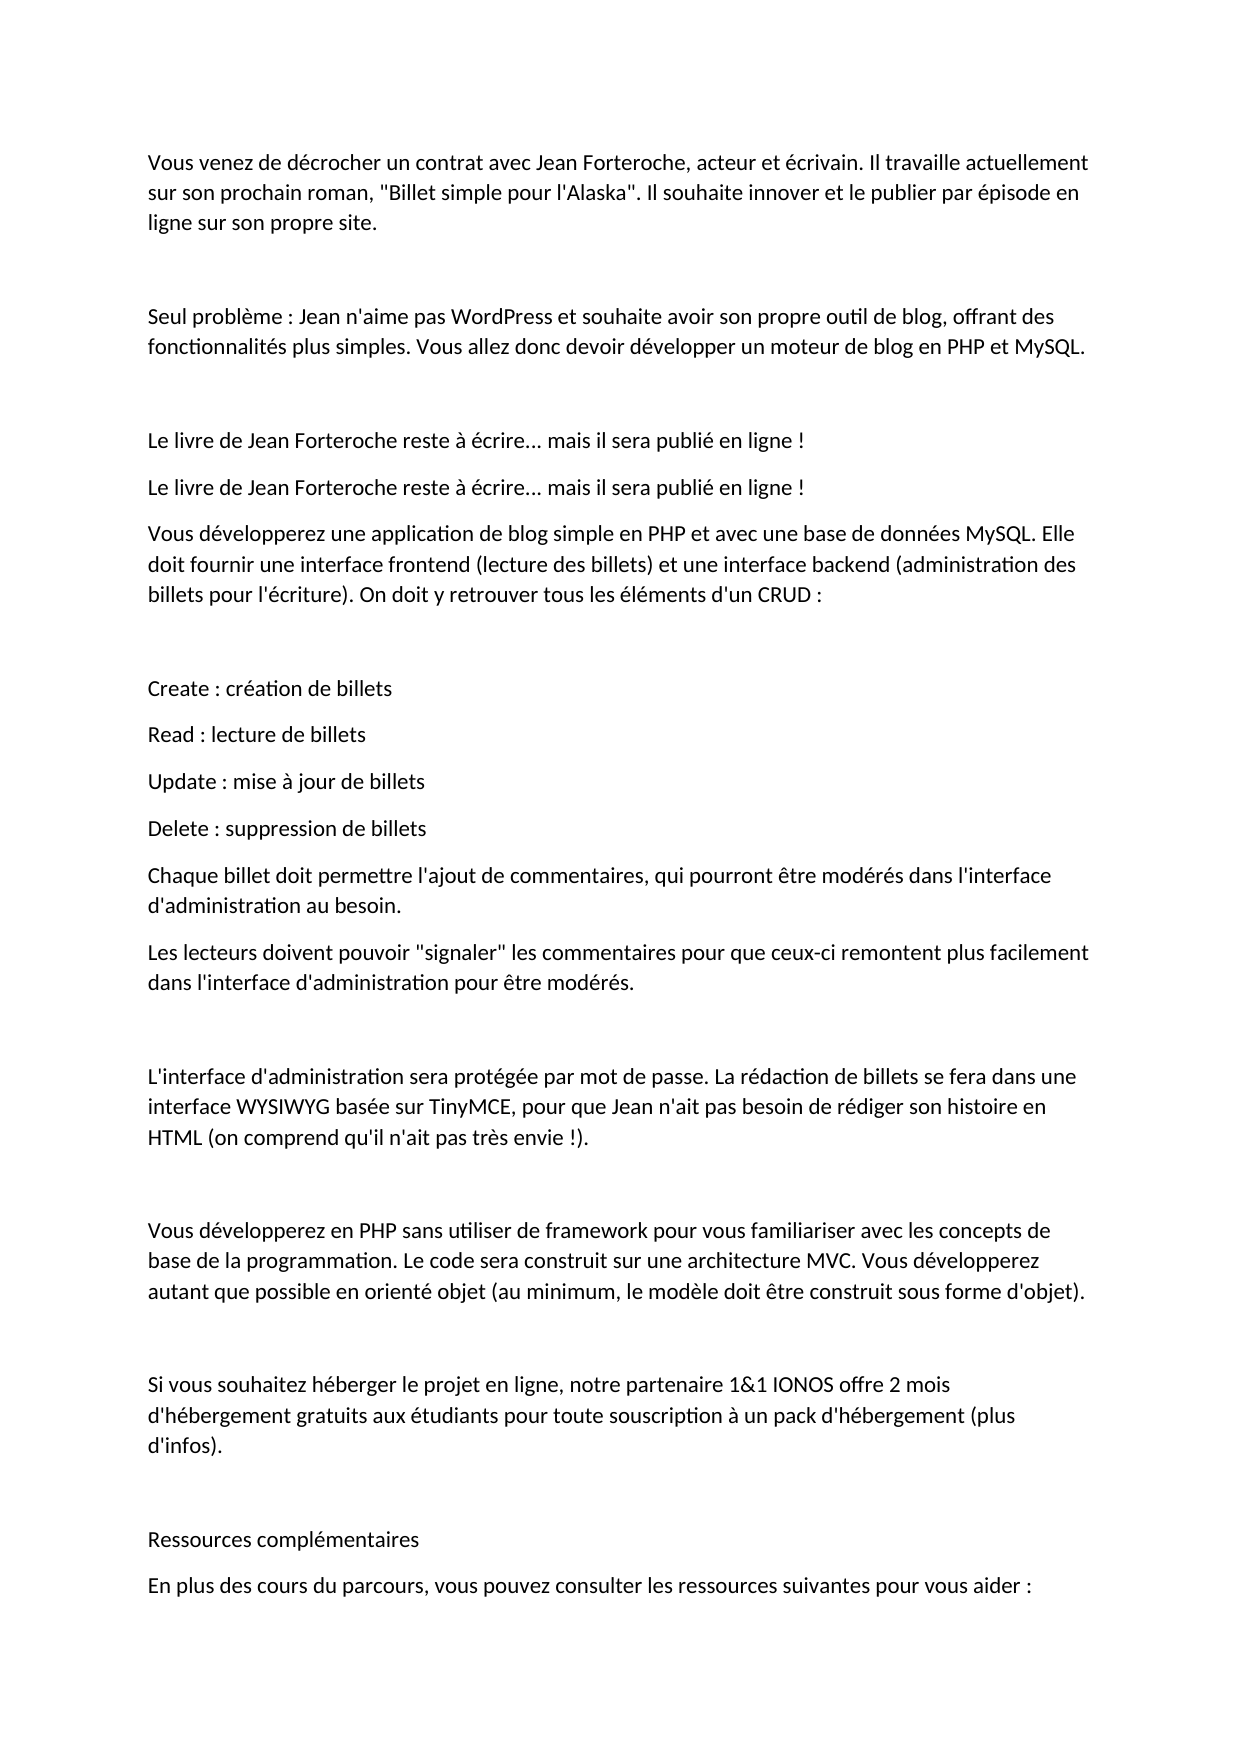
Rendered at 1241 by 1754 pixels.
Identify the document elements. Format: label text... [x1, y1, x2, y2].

text Les lecteurs doivent pouvoir "signaler" les commentaires pour que ceux-ci remontent plus facilement dans l'interface d'administration pour être modérés. [148, 938, 1093, 996]
text Update : mise à jour de billets [148, 767, 1093, 795]
text En plus des cours du parcours, vous pouvez consulter les ressources suivantes pour vous aider : [148, 1572, 1093, 1599]
text Create : création de billets [148, 674, 1093, 702]
text Si vous souhaitez héberger le projet en ligne, notre partenaire 1&1 IONOS offre 2 mois d'hébergement gratuits aux étudiants pour toute souscription à un pack d'hébergement (plus d'infos). [148, 1371, 1093, 1459]
text Le livre de Jean Forteroche reste à écrire... mais il sera publié en ligne ! [148, 426, 1093, 454]
text Seul problème : Jean n'aime pas WordPress et souhaite avoir son propre outil de blog, offrant des fonctionnalités plus simples. Vous allez donc devoir développer un moteur de blog en PHP et MySQL. [148, 302, 1093, 360]
text Chaque billet doit permettre l'ajout de commentaires, qui pourront être modérés dans l'interface d'administration au besoin. [148, 861, 1093, 919]
text Ressources complémentaires [148, 1525, 1093, 1553]
text Vous venez de décrocher un contrat avec Jean Forteroche, acteur et écrivain. Il travaille actuellement sur son prochain roman, "Billet simple pour l'Alaska". Il souhaite innover et le publier par épisode en ligne sur son propre site. [148, 148, 1093, 236]
text Delete : suppression de billets [148, 814, 1093, 842]
text Vous développerez en PHP sans utiliser de framework pour vous familiariser avec les concepts de base de la programmation. Le code sera construit sur une architecture MVC. Vous développerez autant que possible en orienté objet (au minimum, le modèle doit être construit sous forme d'objet). [148, 1216, 1093, 1305]
text L'interface d'administration sera protégée par mot de passe. La rédaction de billets se fera dans une interface WYSIWYG basée sur TinyMCE, pour que Jean n'ait pas besoin de rédiger son histoire en HTML (on comprend qu'il n'ait pas très envie !). [148, 1062, 1093, 1151]
text Vous développerez une application de blog simple en PHP et avec une base de données MySQL. Elle doit fournir une interface frontend (lecture des billets) et une interface backend (administration des billets pour l'écriture). On doit y retrouver tous les éléments d'un CRUD : [148, 519, 1093, 608]
text Read : lecture de billets [148, 721, 1093, 748]
text Le livre de Jean Forteroche reste à écrire... mais il sera publié en ligne ! [148, 473, 1093, 501]
